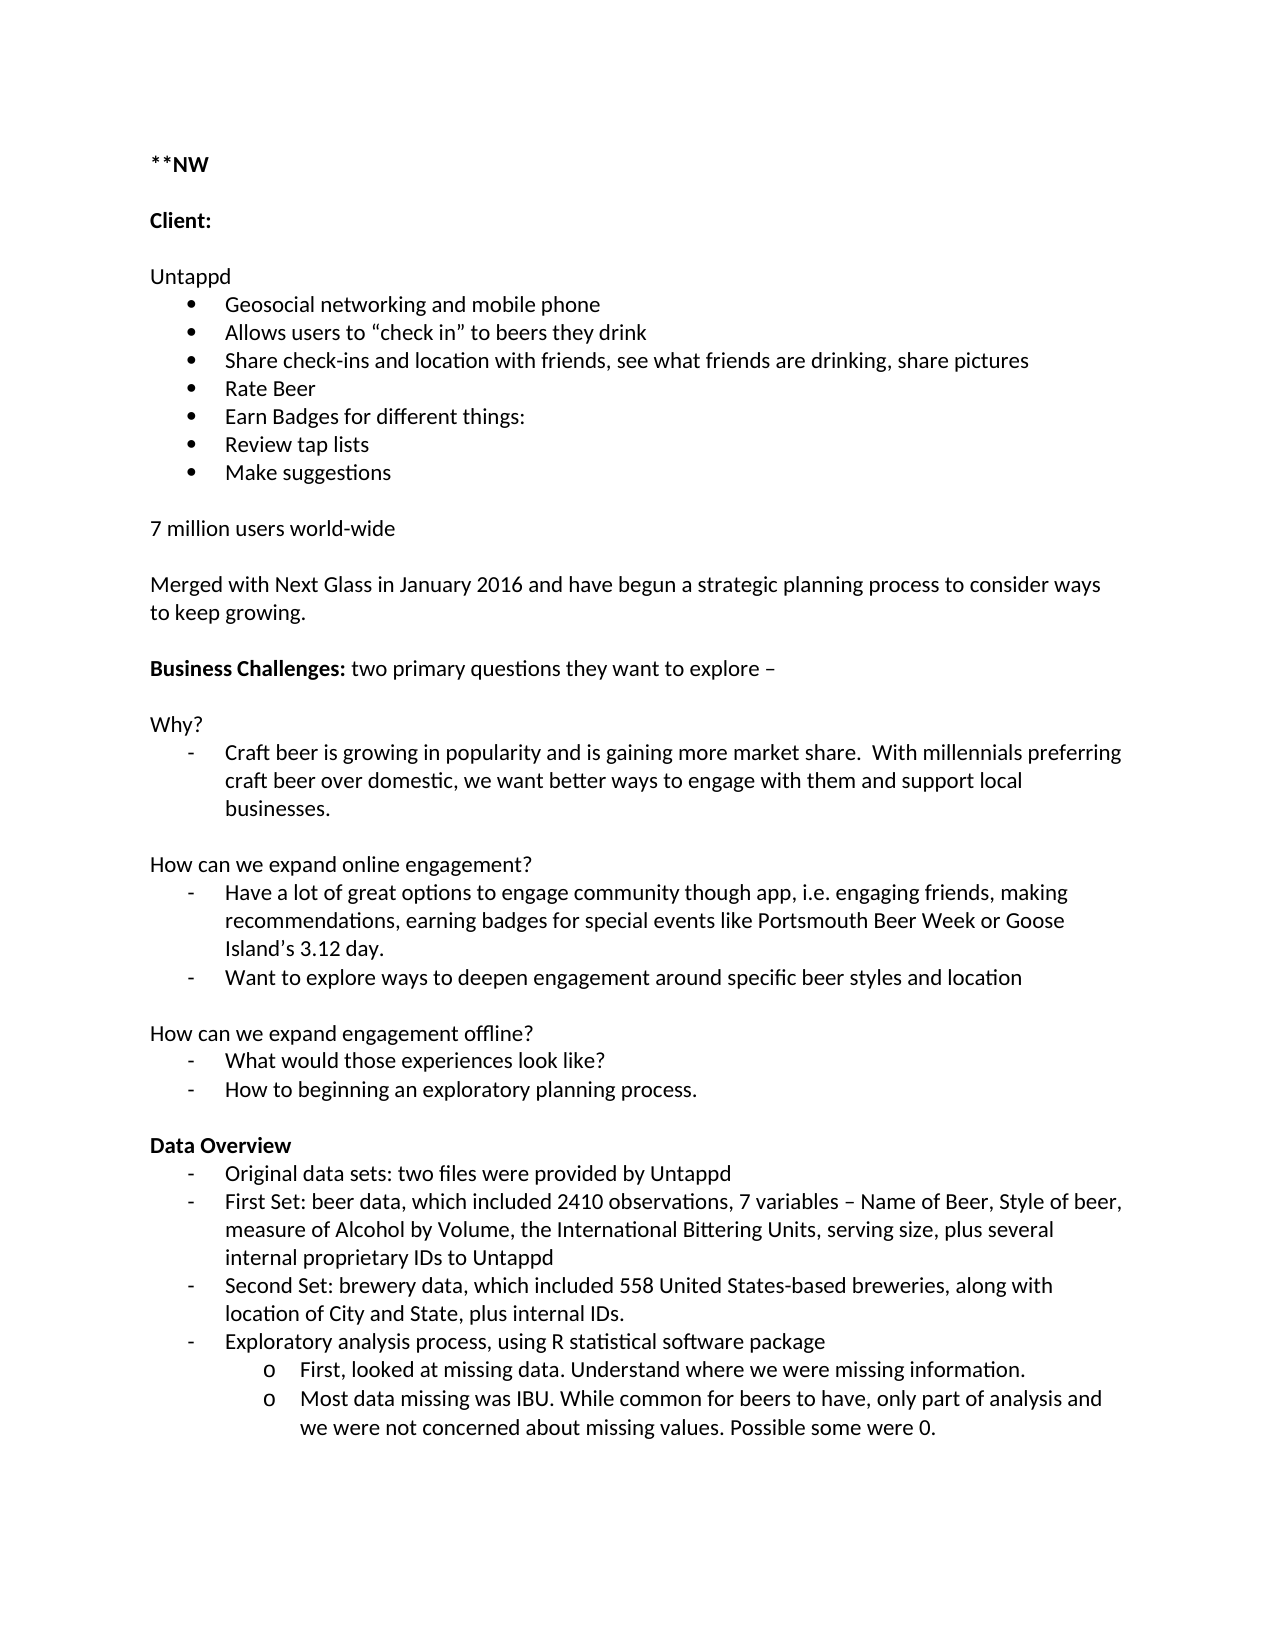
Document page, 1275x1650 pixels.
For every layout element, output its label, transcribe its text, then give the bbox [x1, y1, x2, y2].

text Untappd [150, 262, 1125, 290]
text How can we expand online engagement? [150, 851, 1125, 878]
list Original data sets: two files were provided by Untappd [187, 1159, 1125, 1187]
list Make suggestions [187, 458, 1125, 486]
text Client: [150, 206, 1125, 234]
list Allows users to “check in” to beers they drink [187, 318, 1125, 346]
list First Set: beer data, which included 2410 observations, 7 variables – Name of Beer, Style of beer, measure of Alcohol by Volume, the International Bittering Units, serving size, plus several internal proprietary IDs to Untappd [187, 1187, 1125, 1271]
text Data Overview [150, 1131, 1125, 1159]
list Exploratory analysis process, using R statistical software package [187, 1327, 1125, 1355]
list Craft beer is growing in popularity and is gaining more market share. With millennials preferring craft beer over domestic, we want better ways to engage with them and support local businesses. [187, 738, 1125, 822]
list Geosocial networking and mobile phone [187, 290, 1125, 318]
list Have a lot of great options to engage community though app, i.e. engaging friends, making recommendations, earning badges for special events like Portsmouth Beer Week or Goose Island’s 3.12 day. [187, 878, 1125, 963]
list Share check-ins and location with friends, see what friends are drinking, share pictures [187, 346, 1125, 374]
list Most data missing was IBU. While common for beers to have, only part of analysis and we were not concerned about missing values. Possible some were 0. [262, 1384, 1125, 1441]
text Why? [150, 710, 1125, 738]
list First, looked at missing data. Understand where we were missing information. [262, 1355, 1125, 1384]
list Earn Badges for different things: [187, 402, 1125, 430]
list Second Set: brewery data, which included 558 United States-based breweries, along with location of City and State, plus internal IDs. [187, 1271, 1125, 1327]
list How to beginning an exploratory planning process. [187, 1075, 1125, 1103]
text **NW [150, 150, 1125, 178]
list What would those experiences look like? [187, 1047, 1125, 1075]
text How can we expand engagement offline? [150, 1019, 1125, 1047]
text 7 million users world-wide [150, 514, 1125, 542]
text Merged with Next Glass in January 2016 and have begun a strategic planning process to consider ways to keep growing. [150, 570, 1125, 626]
list Review tap lists [187, 430, 1125, 458]
list Want to explore ways to deepen engagement around specific beer styles and location [187, 963, 1125, 991]
text Business Challenges: two primary questions they want to explore – [150, 654, 1125, 682]
list Rate Beer [187, 374, 1125, 402]
